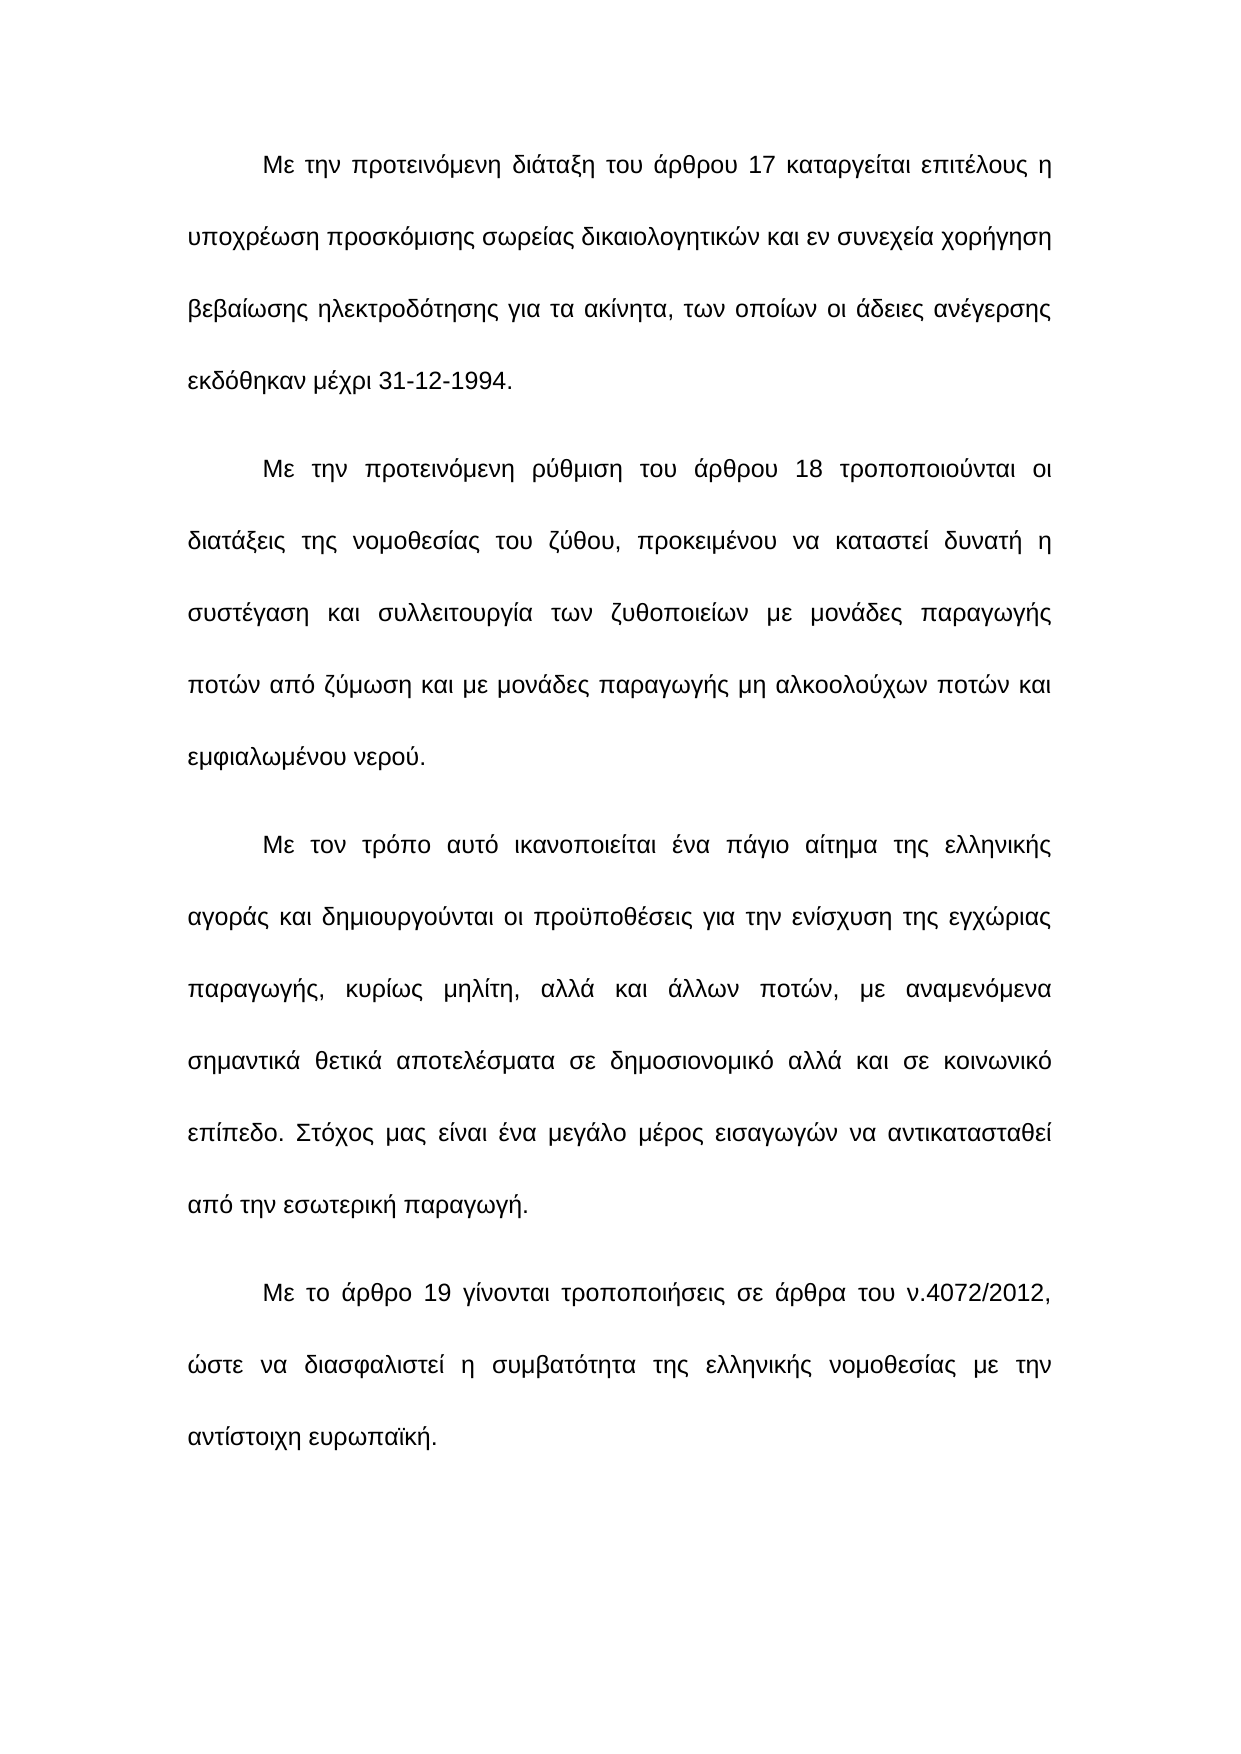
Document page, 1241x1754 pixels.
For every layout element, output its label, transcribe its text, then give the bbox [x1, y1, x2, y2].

text Με την προτεινόμενη ρύθμιση του άρθρου 18 τροποποιούνται οι διατάξεις της νομοθεσίας του ζύθου, προκειμένου να καταστεί δυνατή η συστέγαση και συλλειτουργία των ζυθοποιείων με μονάδες παραγωγής ποτών από ζύμωση και με μονάδες παραγωγής μη αλκοολούχων ποτών και εμφιαλωμένου νερού. [187, 454, 1053, 770]
text Με την προτεινόμενη διάταξη του άρθρου 17 καταργείται επιτέλους η υποχρέωση προσκόμισης σωρείας δικαιολογητικών και εν συνεχεία χορήγηση βεβαίωσης ηλεκτροδότησης για τα ακίνητα, των οποίων οι άδειες ανέγερσης εκδόθηκαν μέχρι 31-12-1994. [187, 150, 1053, 394]
text Με το άρθρο 19 γίνονται τροποποιήσεις σε άρθρα του ν.4072/2012, ώστε να διασφαλιστεί η συμβατότητα της ελληνικής νομοθεσίας με την αντίστοιχη ευρωπαϊκή. [187, 1278, 1053, 1451]
text Με τον τρόπο αυτό ικανοποιείται ένα πάγιο αίτημα της ελληνικής αγοράς και δημιουργούνται οι προϋποθέσεις για την ενίσχυση της εγχώριας παραγωγής, κυρίως μηλίτη, αλλά και άλλων ποτών, με αναμενόμενα σημαντικά θετικά αποτελέσματα σε δημοσιονομικό αλλά και σε κοινωνικό επίπεδο. Στόχος μας είναι ένα μεγάλο μέρος εισαγωγών να αντικατασταθεί από την εσωτερική παραγωγή. [187, 830, 1053, 1218]
